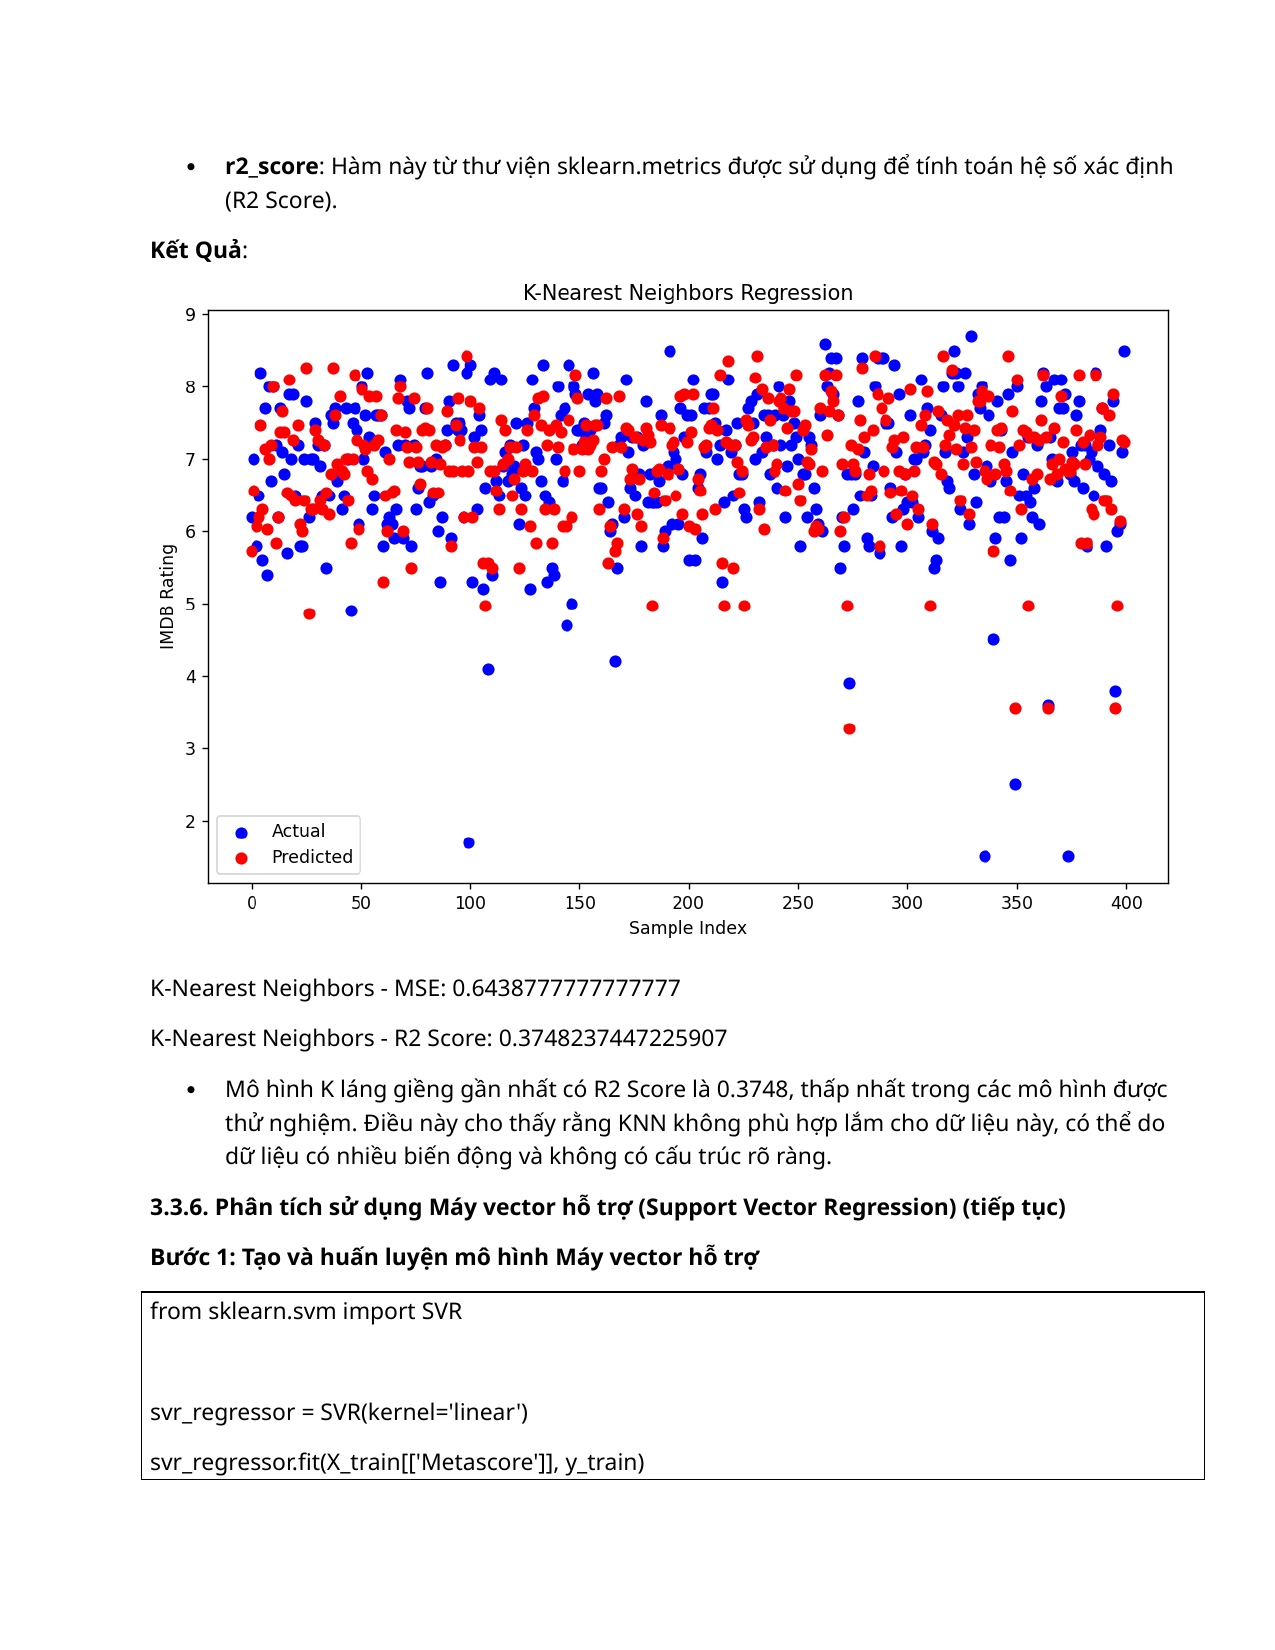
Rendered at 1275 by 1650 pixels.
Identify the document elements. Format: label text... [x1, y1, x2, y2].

text K-Nearest Neighbors - R2 Score: 0.3748237447225907 [150, 1022, 1196, 1053]
text Bước 1: Tạo và huấn luyện mô hình Máy vector hỗ trợ [150, 1241, 1196, 1272]
list r2_score: Hàm này từ thư viện sklearn.metrics được sử dụng để tính toán hệ số xác định (R2 Score). [187, 150, 1196, 215]
text svr_regressor.fit(X_train[['Metascore']], y_train) [142, 1443, 1204, 1479]
text svr_regressor = SVR(kernel='linear') [142, 1392, 1204, 1427]
text K-Nearest Neighbors - MSE: 0.6438777777777777 [150, 972, 1196, 1003]
picture [150, 267, 1197, 953]
text from sklearn.svm import SVR [142, 1293, 1204, 1326]
text Kết Quả: [150, 234, 1196, 267]
list Mô hình K láng giềng gần nhất có R2 Score là 0.3748, thấp nhất trong các mô hình được thử nghiệm. Điều này cho thấy rằng KNN không phù hợp lắm cho dữ liệu này, có thể do dữ liệu có nhiều biến động và không có cấu trúc rõ ràng. [187, 1073, 1196, 1171]
text 3.3.6. Phân tích sử dụng Máy vector hỗ trợ (Support Vector Regression) (tiếp tục) [150, 1191, 1196, 1222]
